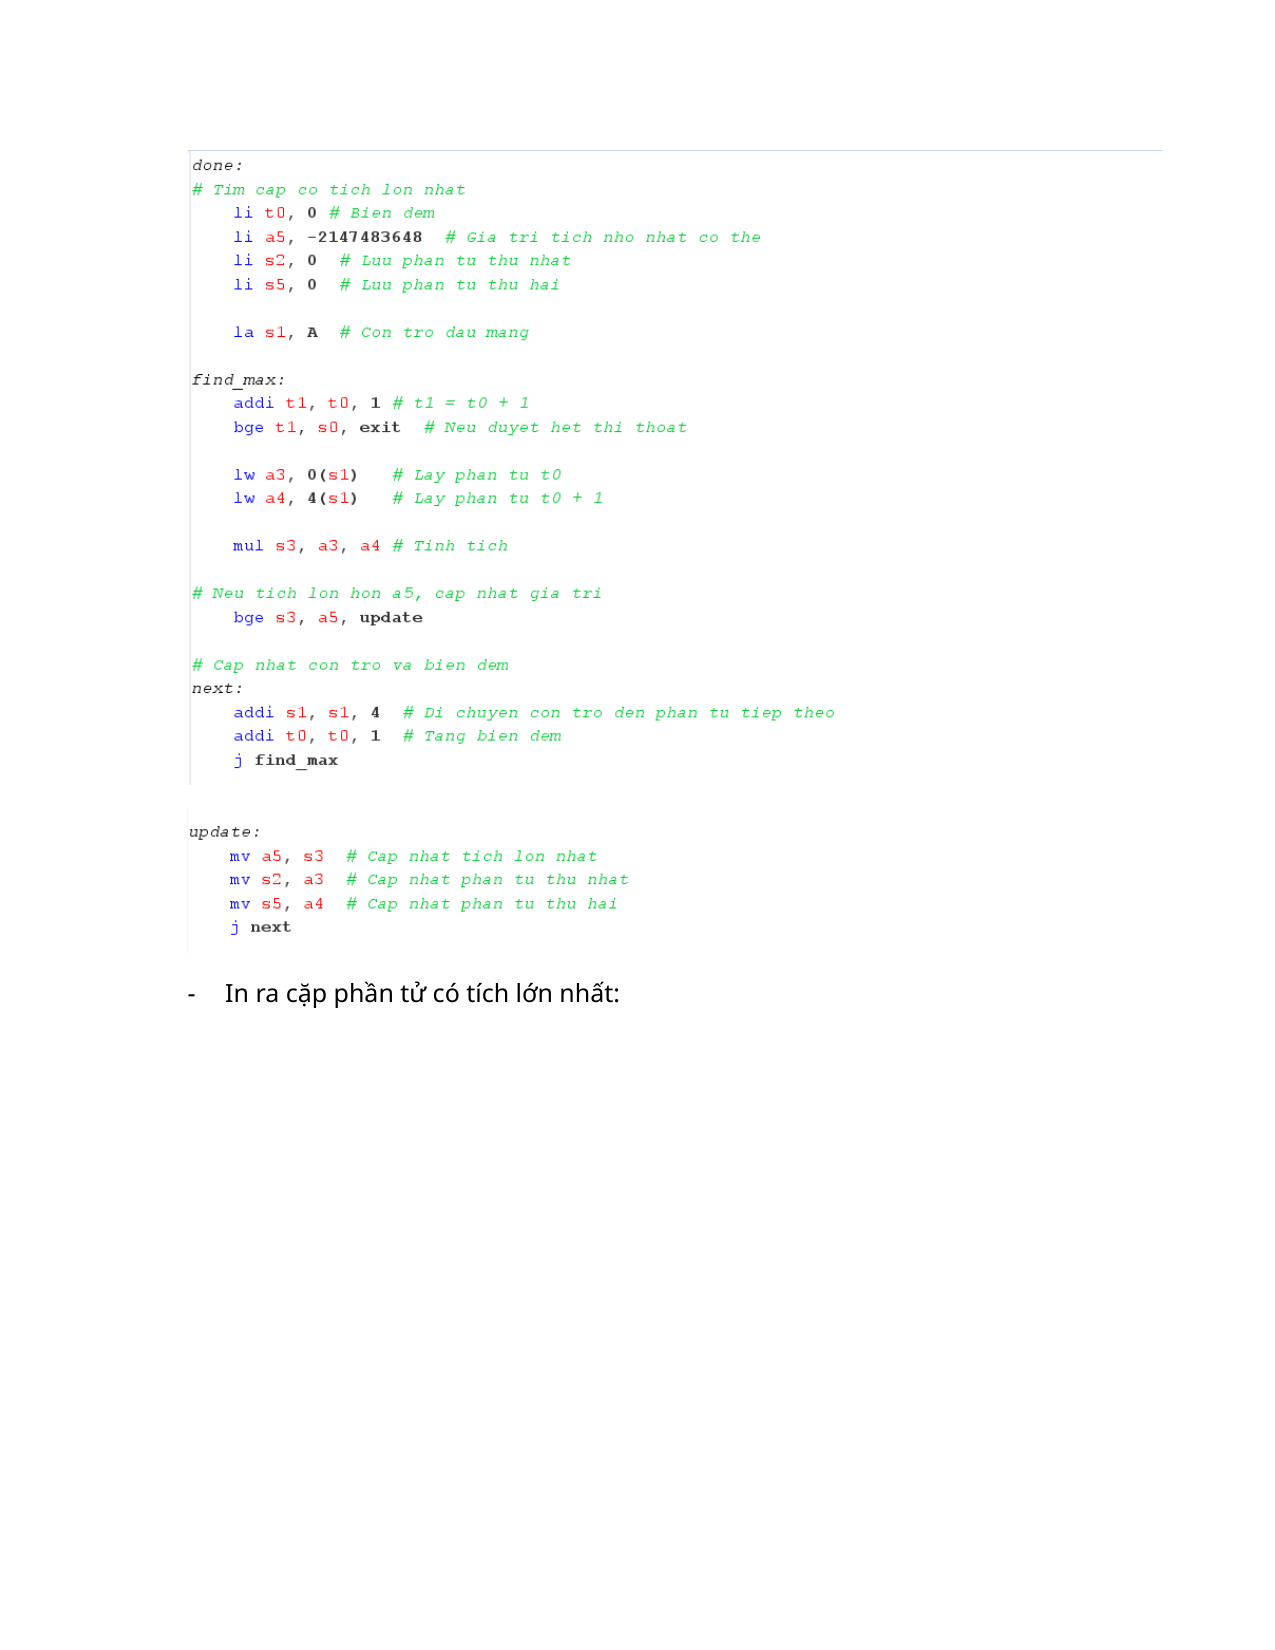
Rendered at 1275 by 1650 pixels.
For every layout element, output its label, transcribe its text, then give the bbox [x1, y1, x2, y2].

picture [187, 150, 1163, 785]
list In ra cặp phần tử có tích lớn nhất: [187, 976, 1125, 1010]
picture [187, 806, 1163, 955]
